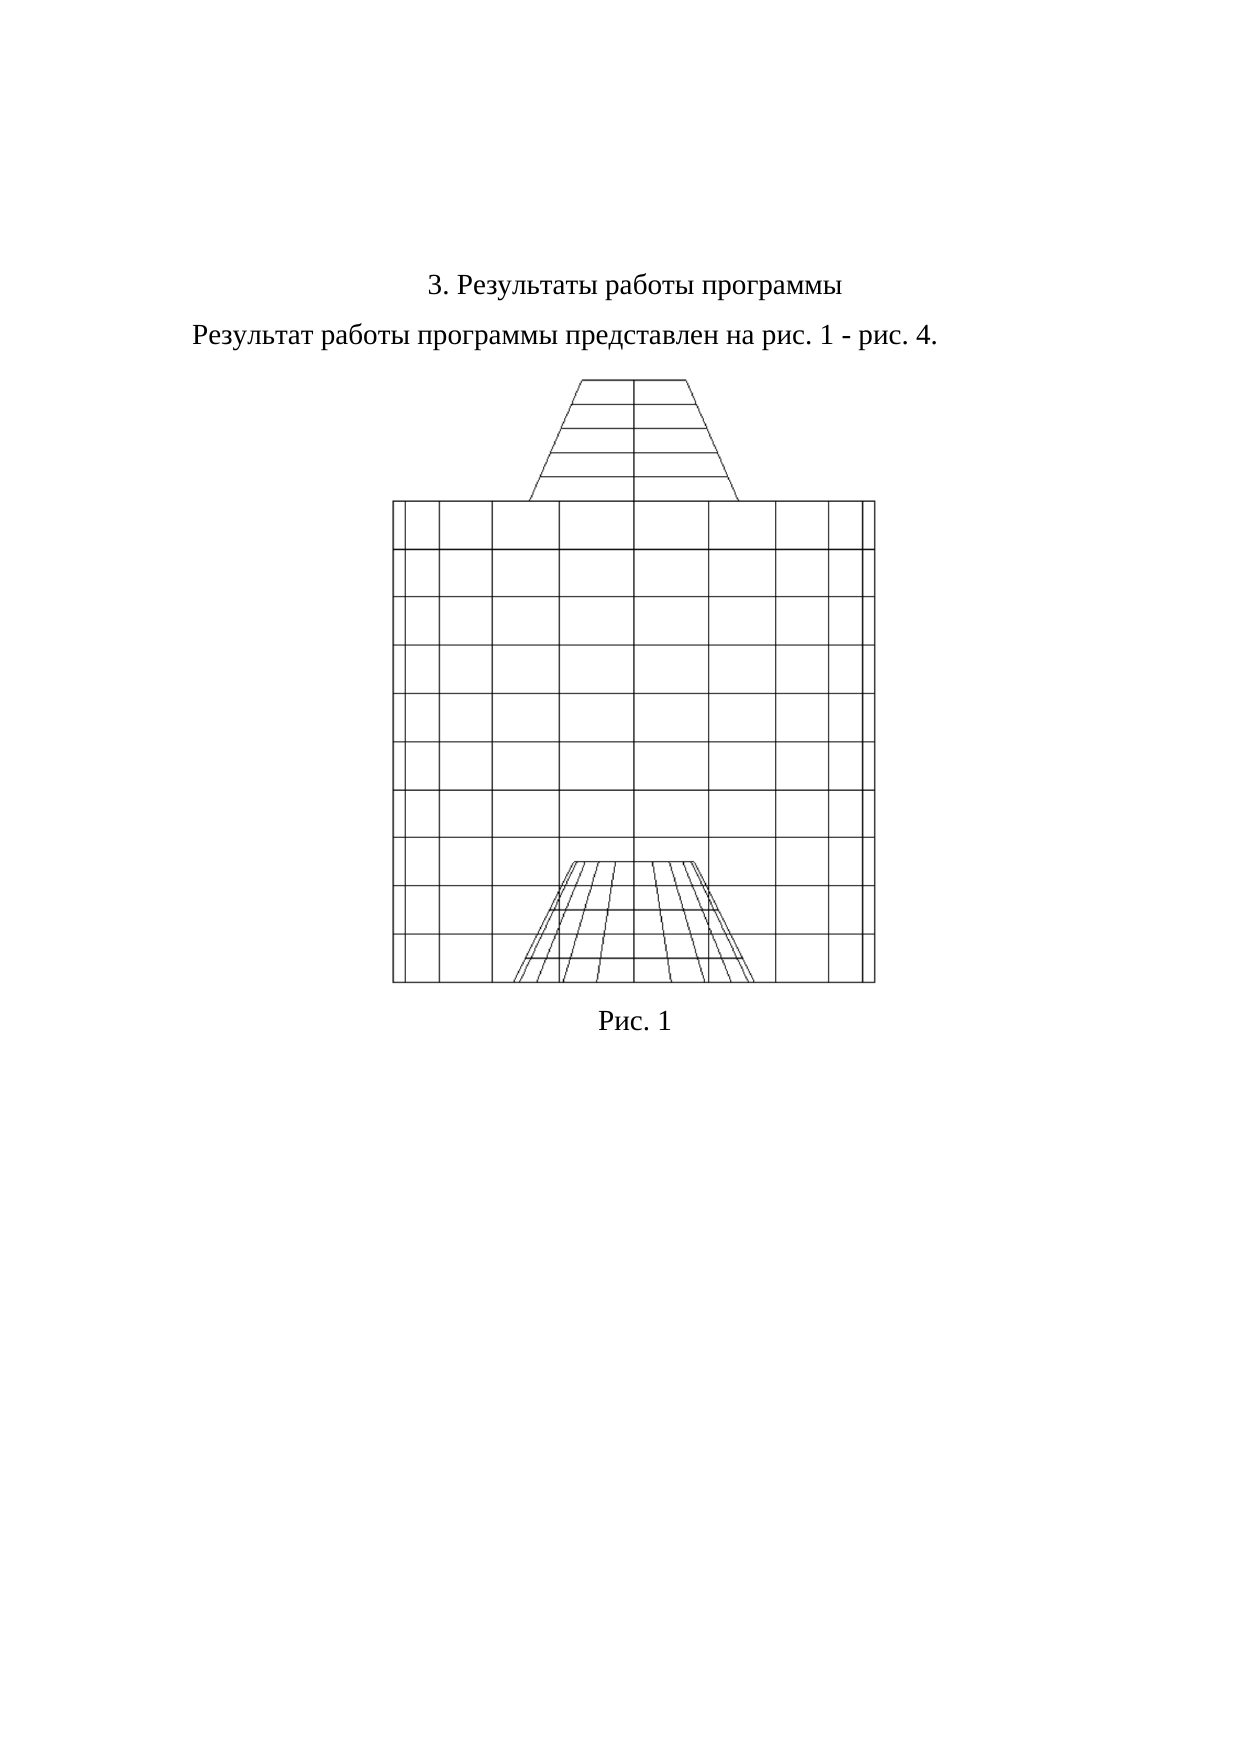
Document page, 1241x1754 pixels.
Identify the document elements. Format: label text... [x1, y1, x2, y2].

text 3. Результаты работы программы [118, 267, 1152, 300]
text Рис. 1 [118, 1003, 1152, 1037]
text Результат работы программы представлен на рис. 1 - рис. 4. [118, 317, 1152, 351]
picture [381, 368, 889, 990]
